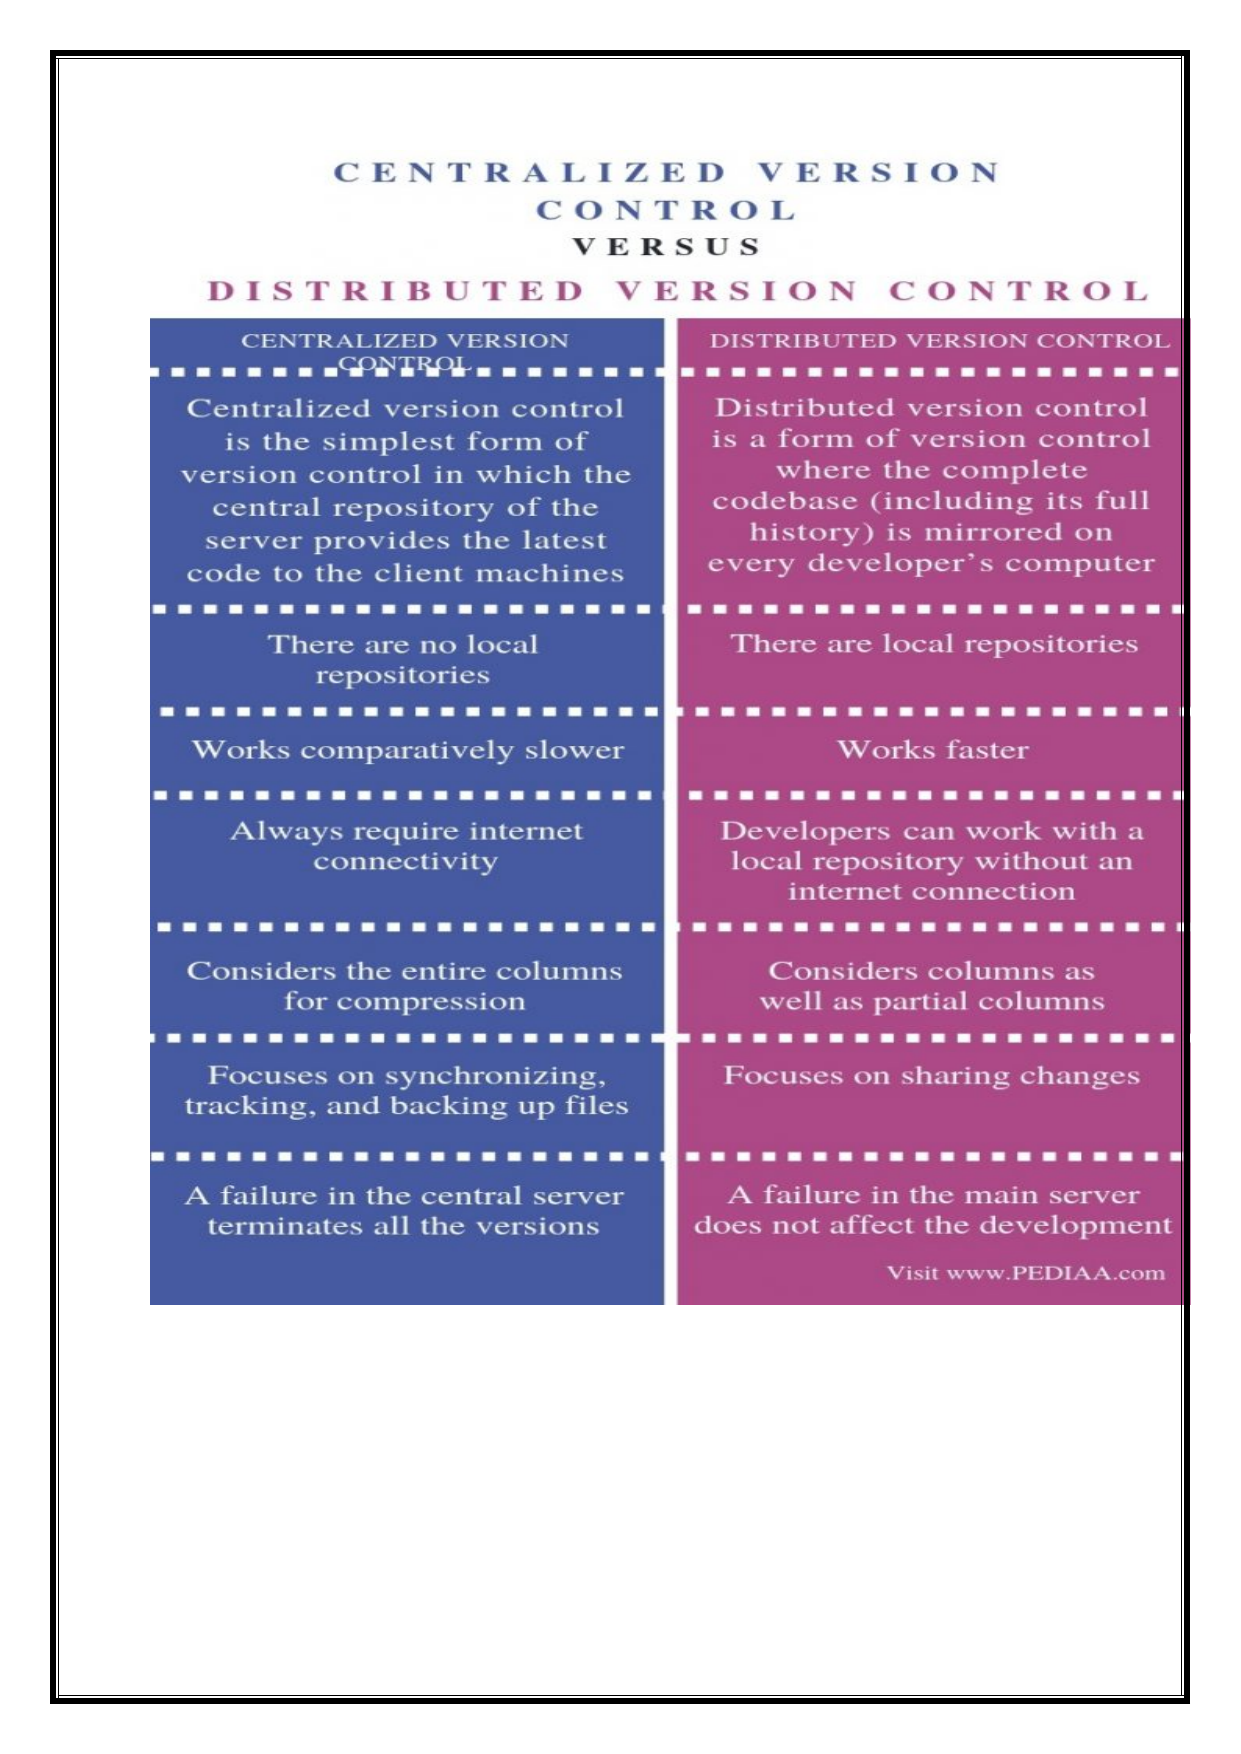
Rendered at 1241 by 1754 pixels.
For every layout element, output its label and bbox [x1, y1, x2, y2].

picture [150, 150, 1181, 1305]
